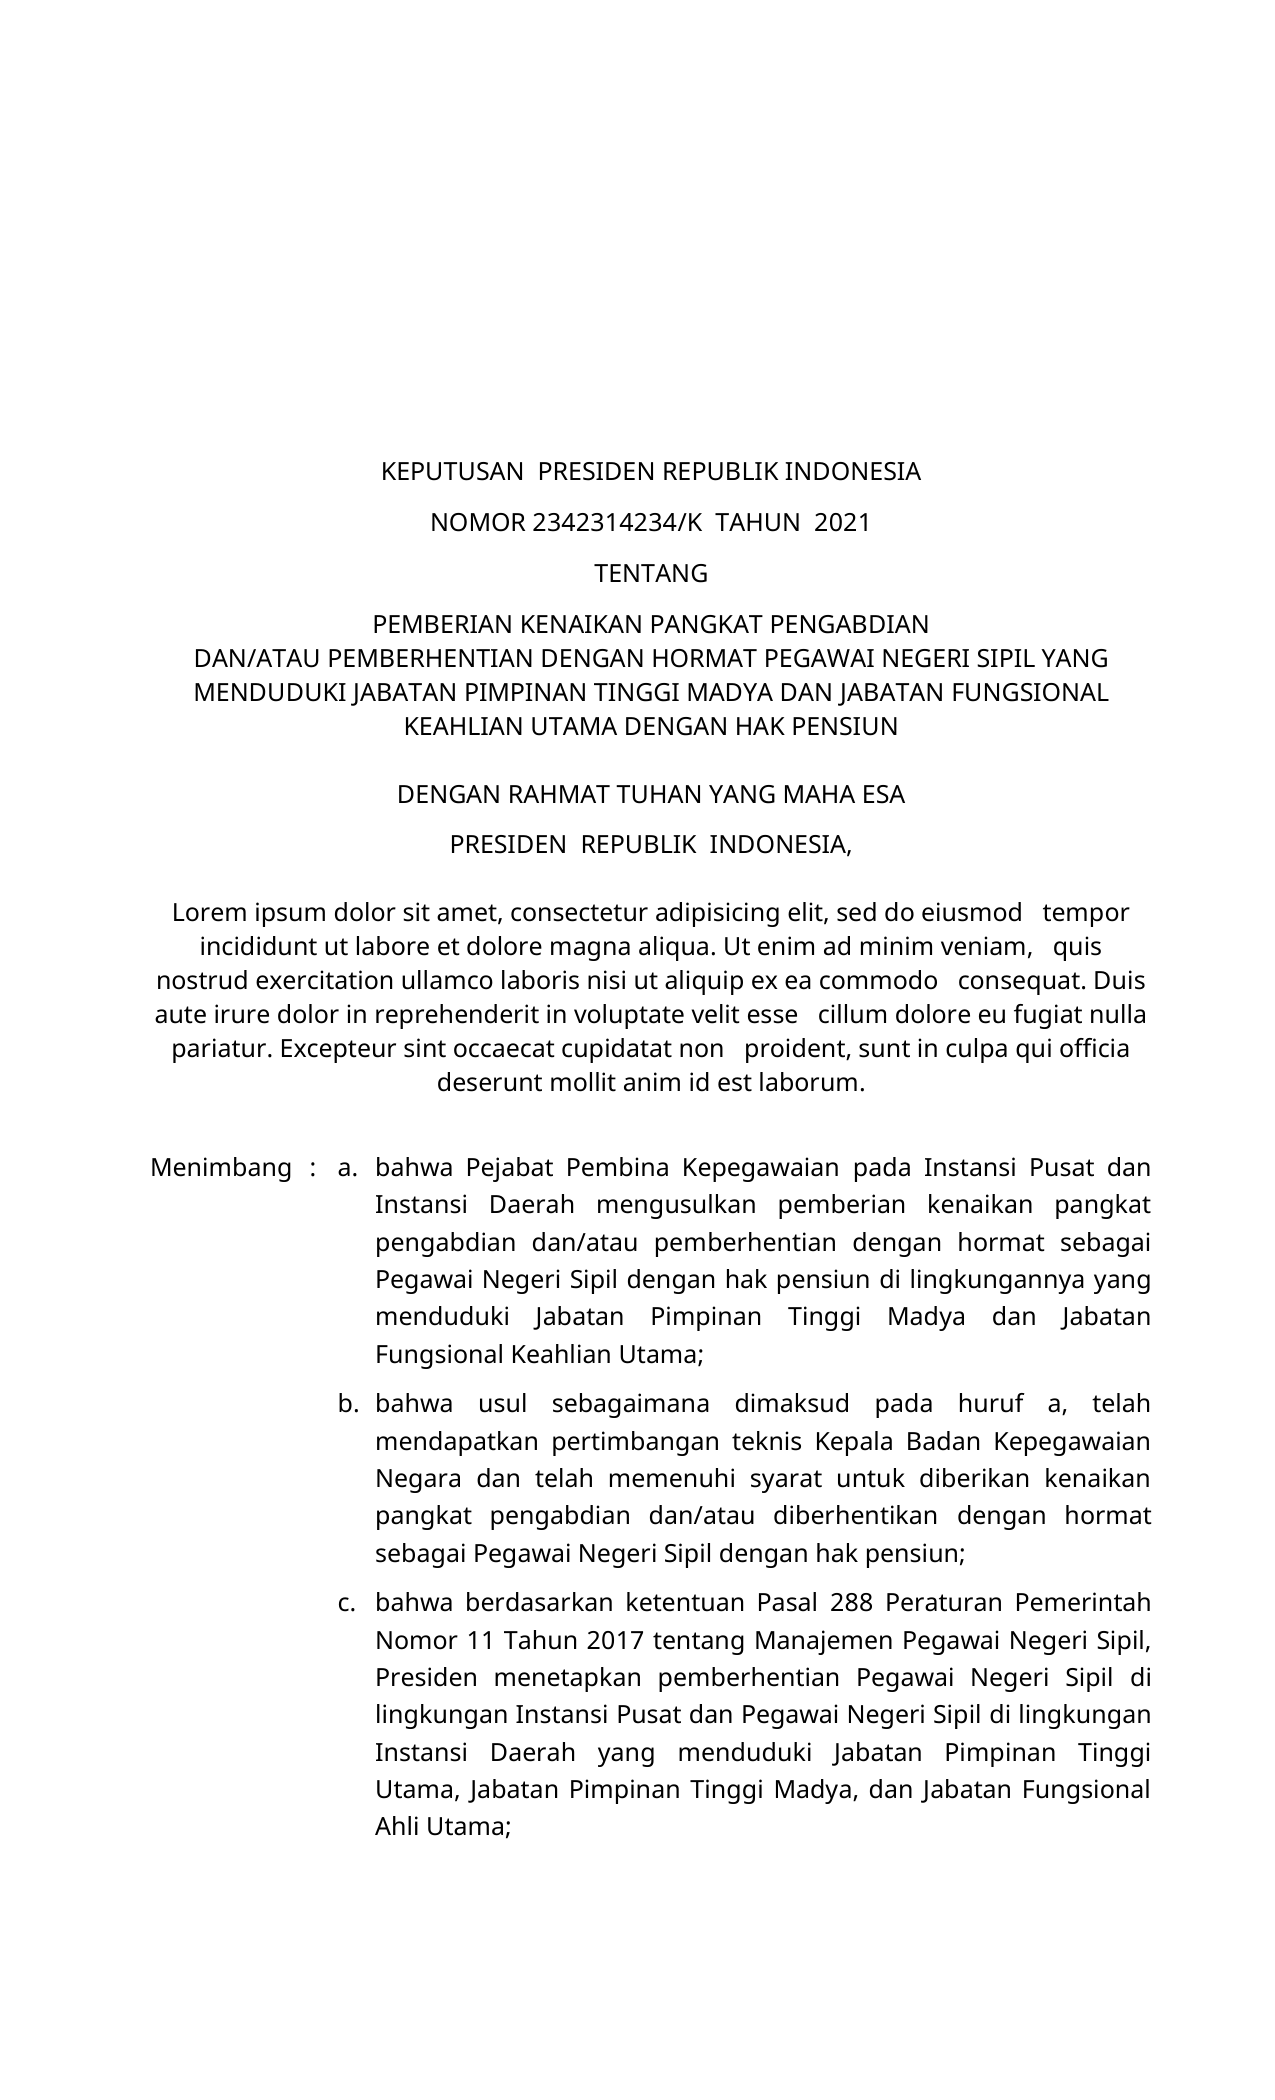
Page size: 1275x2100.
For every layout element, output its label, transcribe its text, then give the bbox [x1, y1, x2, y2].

text c. bahwa berdasarkan ketentuan Pasal 288 Peraturan Pemerintah Nomor 11 Tahun 2017 tentang Manajemen Pegawai Negeri Sipil, Presiden menetapkan pemberhentian Pegawai Negeri Sipil di lingkungan Instansi Pusat dan Pegawai Negeri Sipil di lingkungan Instansi Daerah yang menduduki Jabatan Pimpinan Tinggi Utama, Jabatan Pimpinan Tinggi Madya, dan Jabatan Fungsional Ahli Utama; [337, 1585, 1152, 1843]
text PEMBERIAN KENAIKAN PANGKAT PENGABDIAN [150, 607, 1152, 641]
text TENTANG [150, 556, 1152, 590]
text b. bahwa usul sebagaimana dimaksud pada huruf a, telah mendapatkan pertimbangan teknis Kepala Badan Kepegawaian Negara dan telah memenuhi syarat untuk diberikan kenaikan pangkat pengabdian dan/atau diberhentikan dengan hormat sebagai Pegawai Negeri Sipil dengan hak pensiun; [337, 1386, 1152, 1569]
text PRESIDEN REPUBLIK INDONESIA, [150, 827, 1152, 861]
text Menimbang : a. bahwa Pejabat Pembina Kepegawaian pada Instansi Pusat dan Instansi Daerah mengusulkan pemberian kenaikan pangkat pengabdian dan/atau pemberhentian dengan hormat sebagai Pegawai Negeri Sipil dengan hak pensiun di lingkungannya yang menduduki Jabatan Pimpinan Tinggi Madya dan Jabatan Fungsional Keahlian Utama; [150, 1150, 1152, 1371]
text DAN/ATAU PEMBERHENTIAN DENGAN HORMAT PEGAWAI NEGERI SIPIL YANG MENDUDUKI JABATAN PIMPINAN TINGGI MADYA DAN JABATAN FUNGSIONAL KEAHLIAN UTAMA DENGAN HAK PENSIUN [150, 641, 1152, 743]
text Lorem ipsum dolor sit amet, consectetur adipisicing elit, sed do eiusmod tempor incididunt ut labore et dolore magna aliqua. Ut enim ad minim veniam, quis nostrud exercitation ullamco laboris nisi ut aliquip ex ea commodo consequat. Duis aute irure dolor in reprehenderit in voluptate velit esse cillum dolore eu fugiat nulla pariatur. Excepteur sint occaecat cupidatat non proident, sunt in culpa qui officia deserunt mollit anim id est laborum. [150, 895, 1152, 1099]
subtitle NOMOR 2342314234/K TAHUN 2021 [150, 505, 1152, 539]
text DENGAN RAHMAT TUHAN YANG MAHA ESA [150, 777, 1152, 811]
title KEPUTUSAN PRESIDEN REPUBLIK INDONESIA [150, 454, 1152, 488]
